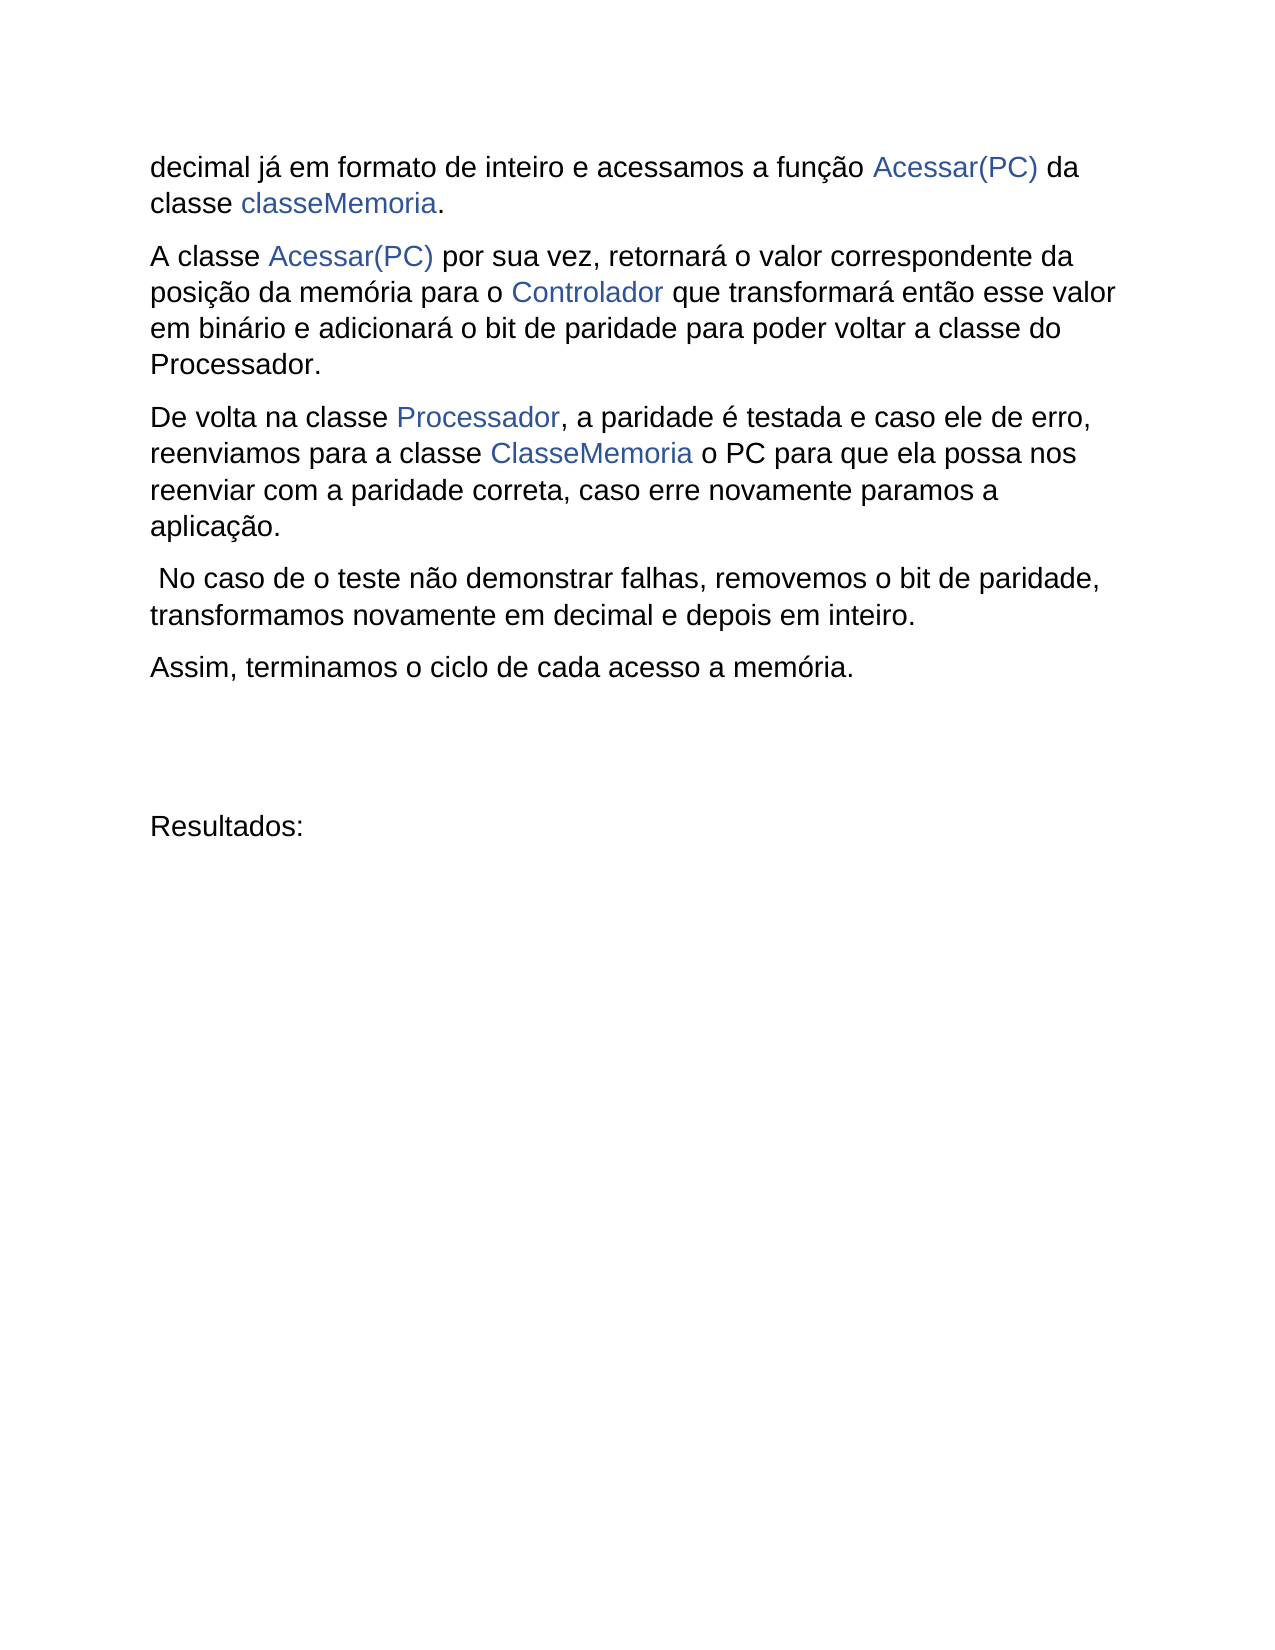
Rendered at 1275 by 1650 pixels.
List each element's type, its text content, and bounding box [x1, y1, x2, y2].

text De volta na classe Processador, a paridade é testada e caso ele de erro, reenviamos para a classe ClasseMemoria o PC para que ela possa nos reenviar com a paridade correta, caso erre novamente paramos a aplicação. [150, 400, 1125, 542]
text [150, 150, 1125, 220]
text Assim, terminamos o ciclo de cada acesso a memória. [150, 650, 1125, 684]
text No caso de o teste não demonstrar falhas, removemos o bit de paridade, transformamos novamente em decimal e depois em inteiro. [150, 561, 1125, 631]
text Resultados: [150, 809, 1125, 842]
text A classe Acessar(PC) por sua vez, retornará o valor correspondente da posição da memória para o Controlador que transformará então esse valor em binário e adicionará o bit de paridade para poder voltar a classe do Processador. [150, 239, 1125, 381]
